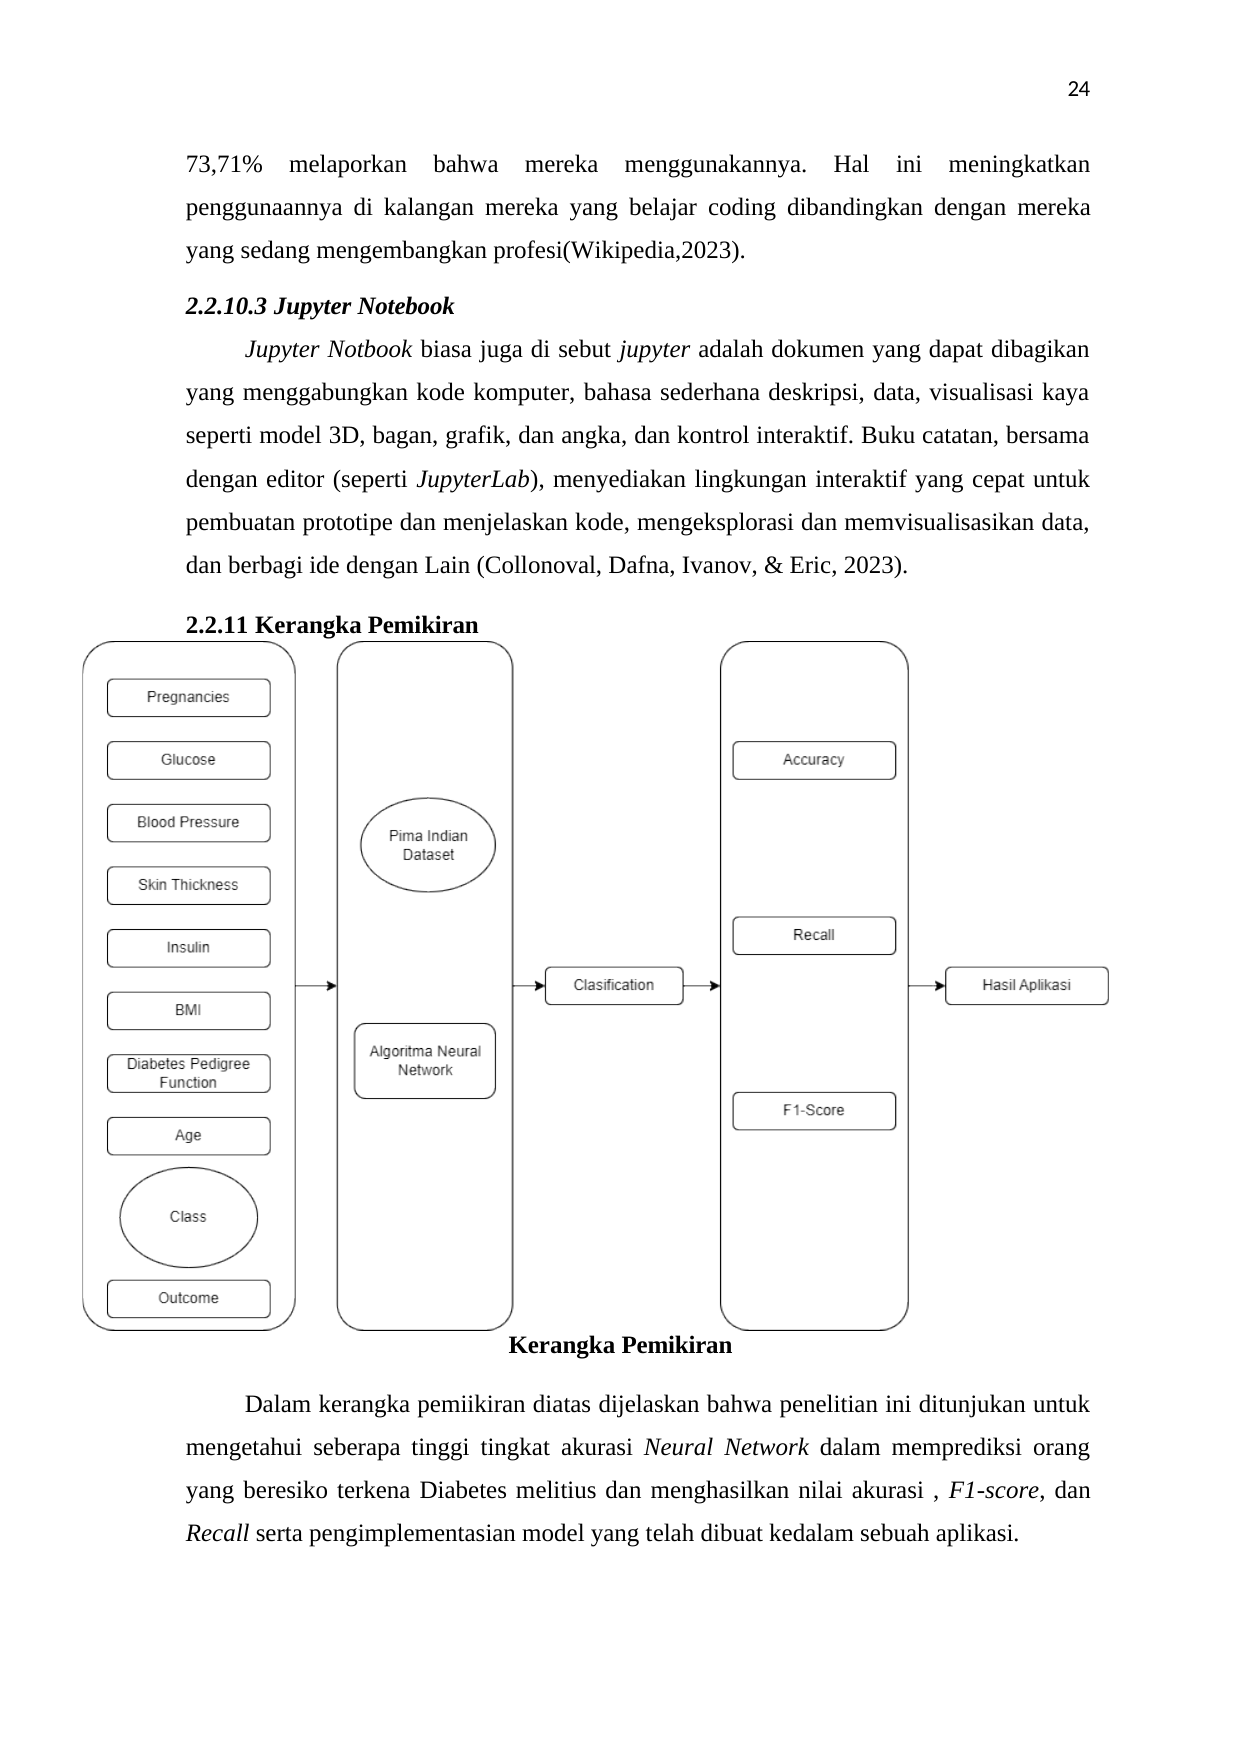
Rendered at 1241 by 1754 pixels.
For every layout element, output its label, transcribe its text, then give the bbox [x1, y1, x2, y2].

text Jupyter Notbook biasa juga di sebut jupyter adalah dokumen yang dapat dibagikan yang menggabungkan kode komputer, bahasa sederhana deskripsi, data, visualisasi kaya seperti model 3D, bagan, grafik, dan angka, dan kontrol interaktif. Buku catatan, bersama dengan editor (seperti JupyterLab), menyediakan lingkungan interaktif yang cepat untuk pembuatan prototipe dan menjelaskan kode, mengeksplorasi dan memvisualisasikan data, dan berbagi ide dengan Lain (Collonoval, Dafna, Ivanov, & Eric, 2023). [186, 334, 1090, 579]
subtitle Jupyter Notebook [186, 291, 1207, 320]
subtitle Kerangka Pemikiran [186, 610, 1207, 639]
text Kerangka Pemikiran [394, 639, 847, 1359]
picture [847, 641, 1109, 1331]
text Dalam kerangka pemiikiran diatas dijelaskan bahwa penelitian ini ditunjukan untuk mengetahui seberapa tinggi tingkat akurasi Neural Network dalam memprediksi orang yang beresiko terkena Diabetes melitius dan menghasilkan nilai akurasi , F1-score, dan Recall serta pengimplementasian model yang telah dibuat kedalam sebuah aplikasi. [186, 1389, 1091, 1547]
text 73,71% melaporkan bahwa mereka menggunakannya. Hal ini meningkatkan penggunaannya di kalangan mereka yang belajar coding dibandingkan dengan mereka yang sedang mengembangkan profesi(Wikipedia,2023). [186, 149, 1090, 264]
picture [82, 641, 394, 1331]
